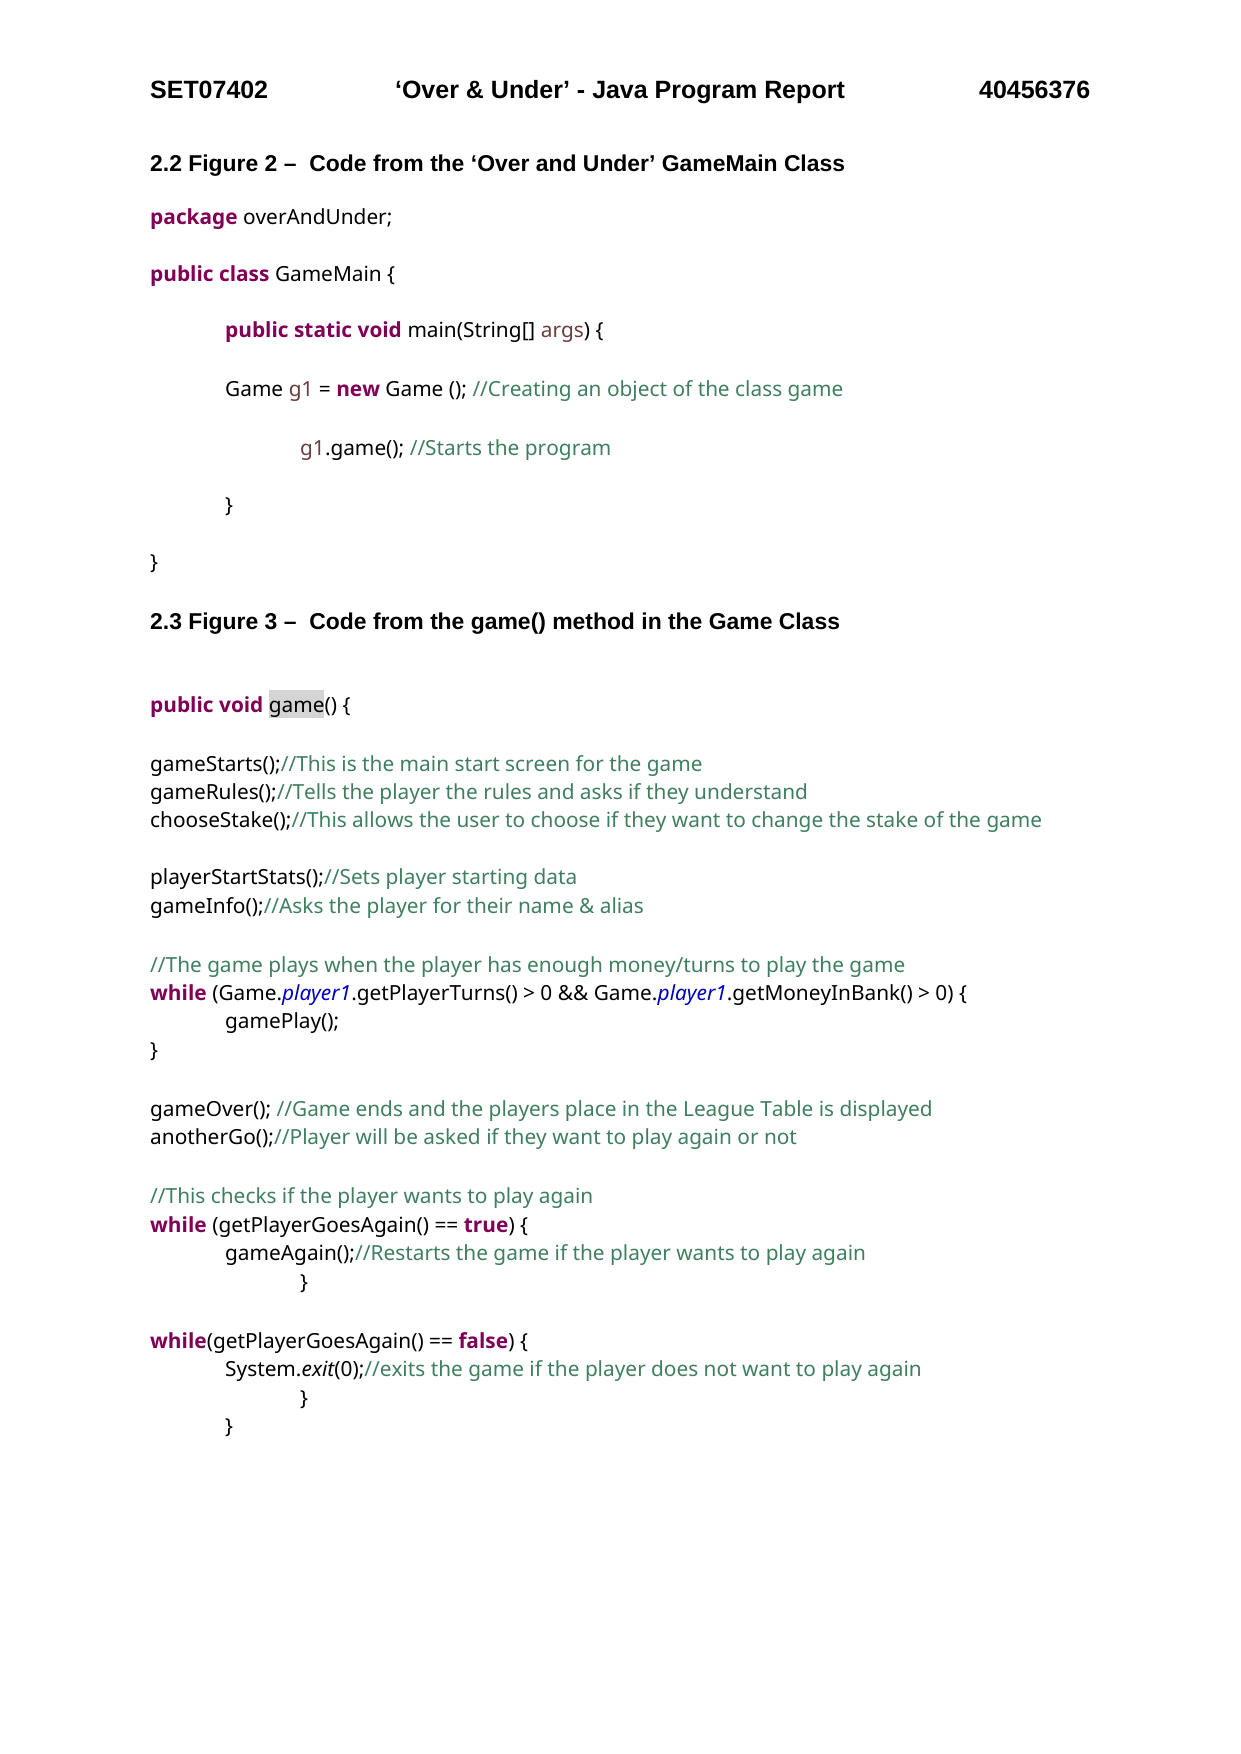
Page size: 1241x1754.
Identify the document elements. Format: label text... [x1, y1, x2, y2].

text while (getPlayerGoesAgain() == true) { [150, 1210, 1090, 1238]
text //This checks if the player wants to play again [150, 1181, 1090, 1210]
text gameAgain();//Restarts the game if the player wants to play again [150, 1238, 1090, 1267]
text package overAndUnder; [150, 202, 1090, 230]
text anotherGo();//Player will be asked if they want to play again or not [150, 1122, 1090, 1151]
text } [150, 1383, 1090, 1411]
text public void game() { [150, 690, 269, 718]
text while (Game.player1.getPlayerTurns() > 0 && Game.player1.getMoneyInBank() > 0) { [150, 978, 1090, 1007]
text public void game() { [324, 690, 1090, 718]
text Game g1 = new Game (); //Creating an object of the class game [150, 374, 1090, 403]
text //The game plays when the player has enough money/turns to play the game [150, 950, 1090, 978]
text } [150, 490, 1090, 519]
text } [150, 1267, 1090, 1295]
text chooseStake();//This allows the user to choose if they want to change the stake of the game [150, 806, 1090, 834]
text public class GameMain { [150, 259, 1090, 287]
subtitle 2.2 Figure 2 – Code from the ‘Over and Under’ GameMain Class [150, 150, 1090, 176]
text System.exit(0);//exits the game if the player does not want to play again [150, 1354, 1090, 1383]
text g1.game(); //Starts the program [150, 433, 1090, 462]
text playerStartStats();//Sets player starting data [150, 862, 1090, 891]
text public static void main(String[] args) { [150, 316, 1090, 344]
text } [150, 1035, 1090, 1063]
text while(getPlayerGoesAgain() == false) { [150, 1326, 1090, 1354]
subtitle 2.3 Figure 3 – Code from the game() method in the Game Class [150, 608, 1090, 634]
text } [150, 1411, 1090, 1439]
text gameStarts();//This is the main start screen for the game [150, 749, 1090, 777]
text gameRules();//Tells the player the rules and asks if they understand [150, 777, 1090, 806]
text gamePlay(); [150, 1007, 1090, 1035]
text gameOver(); //Game ends and the players place in the League Table is displayed [150, 1094, 1090, 1122]
text } [150, 547, 1090, 576]
text gameInfo();//Asks the player for their name & alias [150, 891, 1090, 919]
